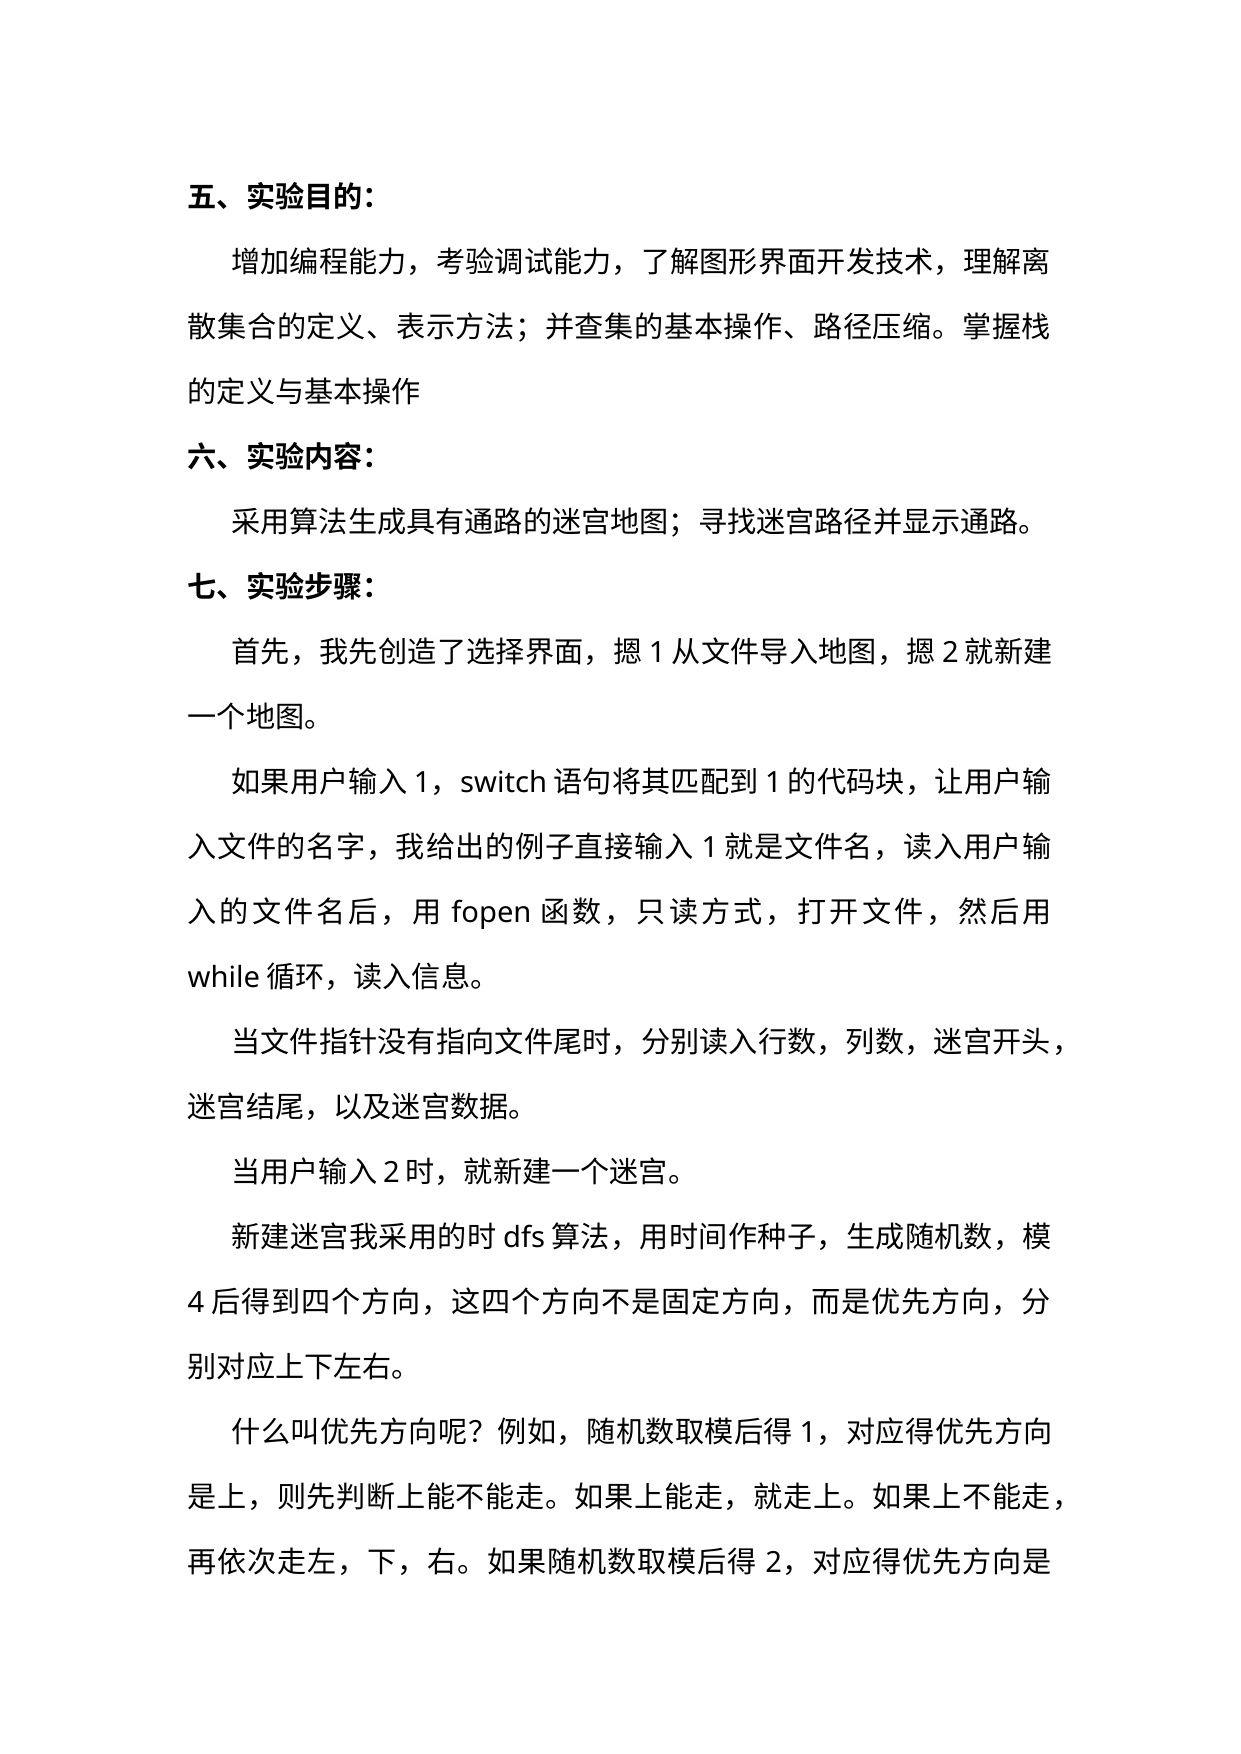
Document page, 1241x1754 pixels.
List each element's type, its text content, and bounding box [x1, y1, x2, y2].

text 五、实验目的： [187, 162, 1053, 227]
text 七、实验步骤： [187, 552, 1053, 617]
text 当文件指针没有指向文件尾时，分别读入行数，列数，迷宫开头，迷宫结尾，以及迷宫数据。 [187, 1007, 1053, 1137]
text 采用算法生成具有通路的迷宫地图；寻找迷宫路径并显示通路。 [187, 487, 1053, 552]
text 首先，我先创造了选择界面，摁1从文件导入地图，摁2就新建一个地图。 [187, 617, 1053, 747]
text 新建迷宫我采用的时dfs算法，用时间作种子，生成随机数，模4后得到四个方向，这四个方向不是固定方向，而是优先方向，分别对应上下左右。 [187, 1202, 1053, 1397]
text 当用户输入2时，就新建一个迷宫。 [187, 1137, 1053, 1202]
text 增加编程能力，考验调试能力，了解图形界面开发技术，理解离散集合的定义、表示方法；并查集的基本操作、路径压缩。掌握栈的定义与基本操作 [187, 227, 1053, 422]
text 如果用户输入1，switch语句将其匹配到1的代码块，让用户输入文件的名字，我给出的例子直接输入1就是文件名，读入用户输入的文件名后，用fopen函数，只读方式，打开文件，然后用while循环，读入信息。 [187, 747, 1053, 1007]
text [187, 1397, 1053, 1592]
text 六、实验内容： [187, 422, 1053, 487]
